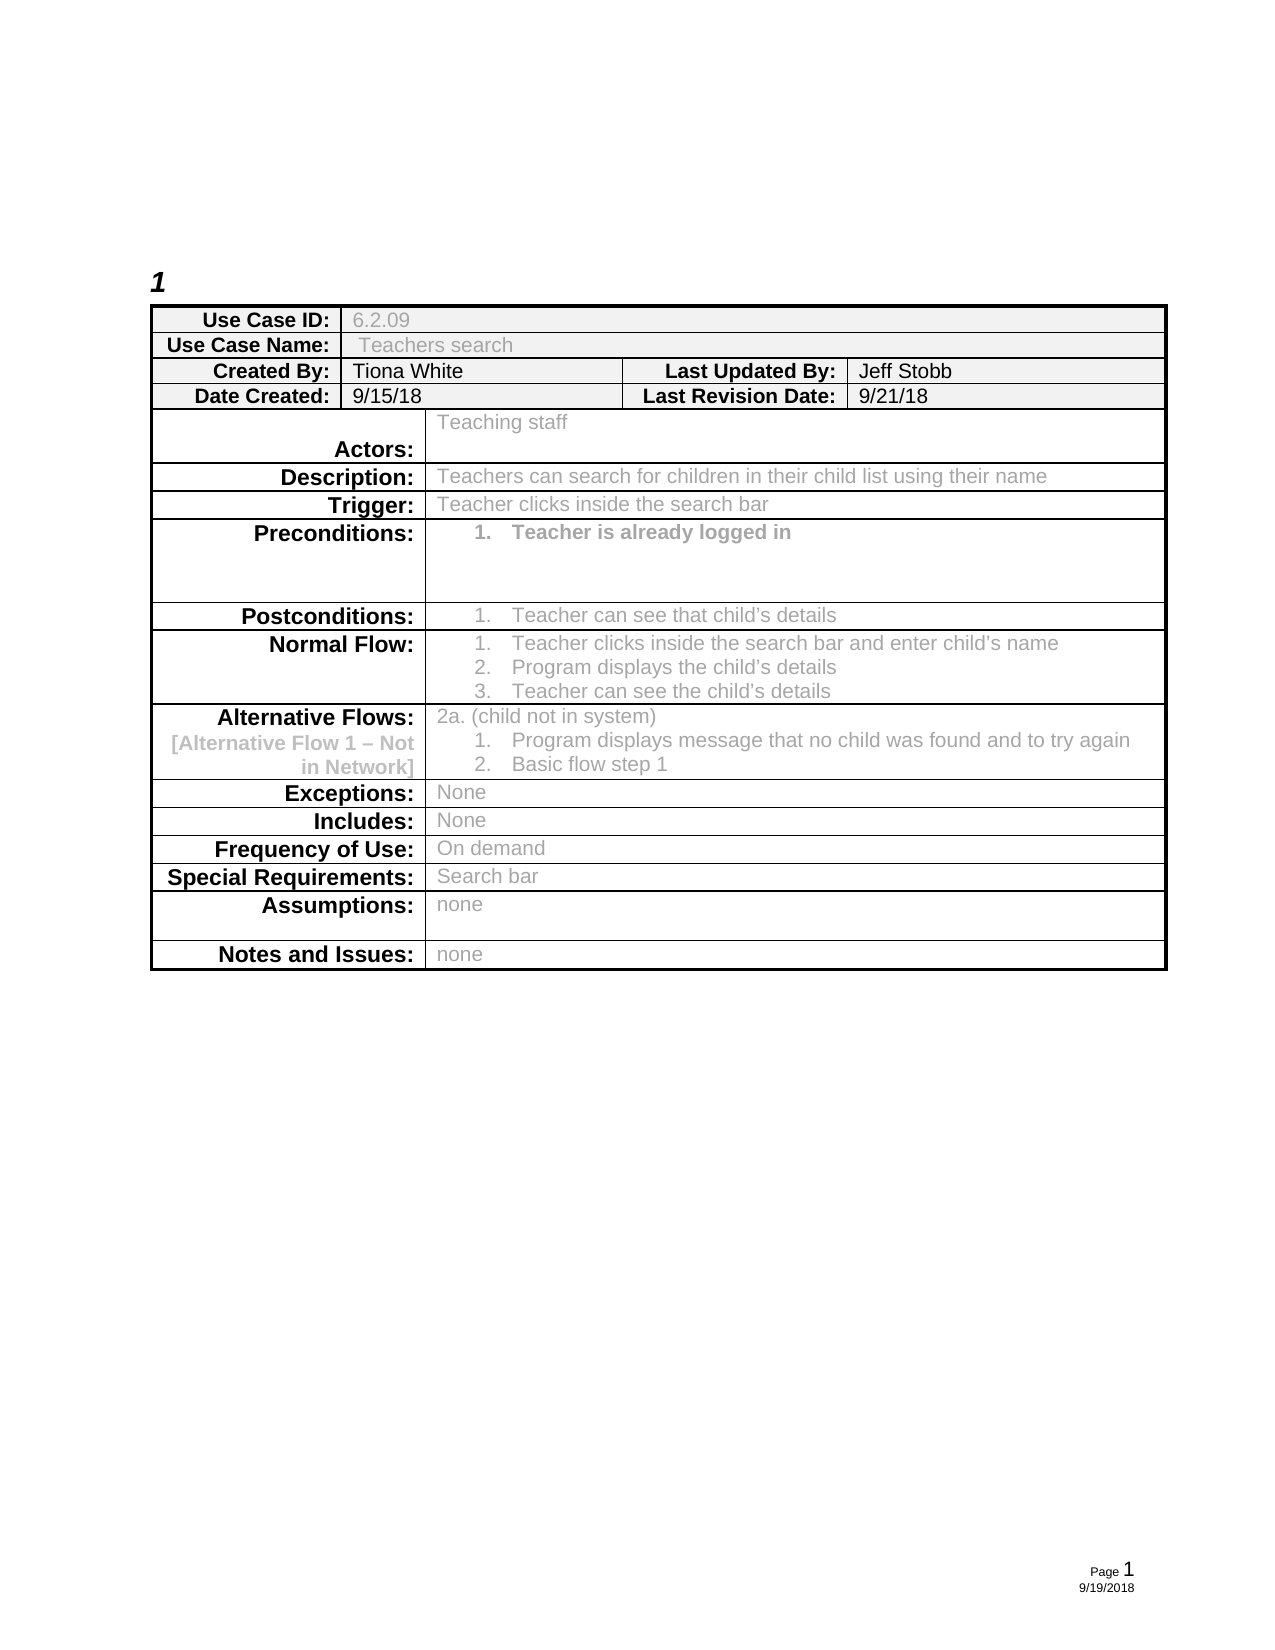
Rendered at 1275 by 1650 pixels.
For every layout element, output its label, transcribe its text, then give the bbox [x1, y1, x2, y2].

table_cell 2a. (child not in system) Program displays message that no child was found and to try again Basic flow step 1 [426, 705, 1164, 779]
table_cell Teacher clicks inside the search bar and enter child’s name Program displays the child’s details Teacher can see the child’s details [426, 631, 1164, 703]
table_cell none [426, 941, 1164, 968]
table_cell Notes and Issues: [153, 941, 425, 968]
table_header 6.2.09 [342, 308, 1164, 331]
table_cell Teacher clicks inside the search bar [426, 492, 1164, 518]
table_cell Alternative Flows: [Alternative Flow 1 – Not in Network] [153, 705, 425, 779]
table_cell Teacher can see that child’s details [426, 603, 1164, 629]
table_cell Created By: [153, 359, 340, 382]
table_cell Normal Flow: [153, 631, 425, 703]
table_cell Postconditions: [153, 603, 425, 629]
table_cell Preconditions: [153, 520, 425, 601]
table_cell On demand [426, 836, 1164, 862]
table_cell 9/21/18 [848, 384, 1164, 408]
table_cell Date Created: [153, 384, 340, 408]
table_cell Actors: [153, 410, 425, 462]
table_cell none [426, 892, 1164, 940]
table_cell None [426, 780, 1164, 807]
table_cell Special Requirements: [153, 864, 425, 890]
table_cell Teachers search [342, 333, 1164, 357]
table_cell Includes: [153, 808, 425, 834]
table_cell Teacher is already logged in [426, 520, 1164, 601]
table_cell Exceptions: [153, 780, 425, 807]
table_cell Teaching staff [426, 410, 1164, 462]
table_cell Trigger: [153, 492, 425, 518]
table_cell Assumptions: [153, 892, 425, 940]
table_cell Tiona White [342, 359, 622, 382]
table_cell Description: [153, 464, 425, 490]
table_cell Teachers can search for children in their child list using their name [426, 464, 1164, 490]
table_cell Use Case Name: [153, 333, 340, 357]
table_cell Last Revision Date: [623, 384, 847, 408]
table_cell Last Updated By: [623, 359, 847, 382]
table_cell 9/15/18 [342, 384, 622, 408]
table_cell Search bar [426, 864, 1164, 890]
table_cell None [426, 808, 1164, 834]
table_header Use Case ID: [153, 308, 340, 331]
table_cell Jeff Stobb [848, 359, 1164, 382]
table_cell Frequency of Use: [153, 836, 425, 862]
